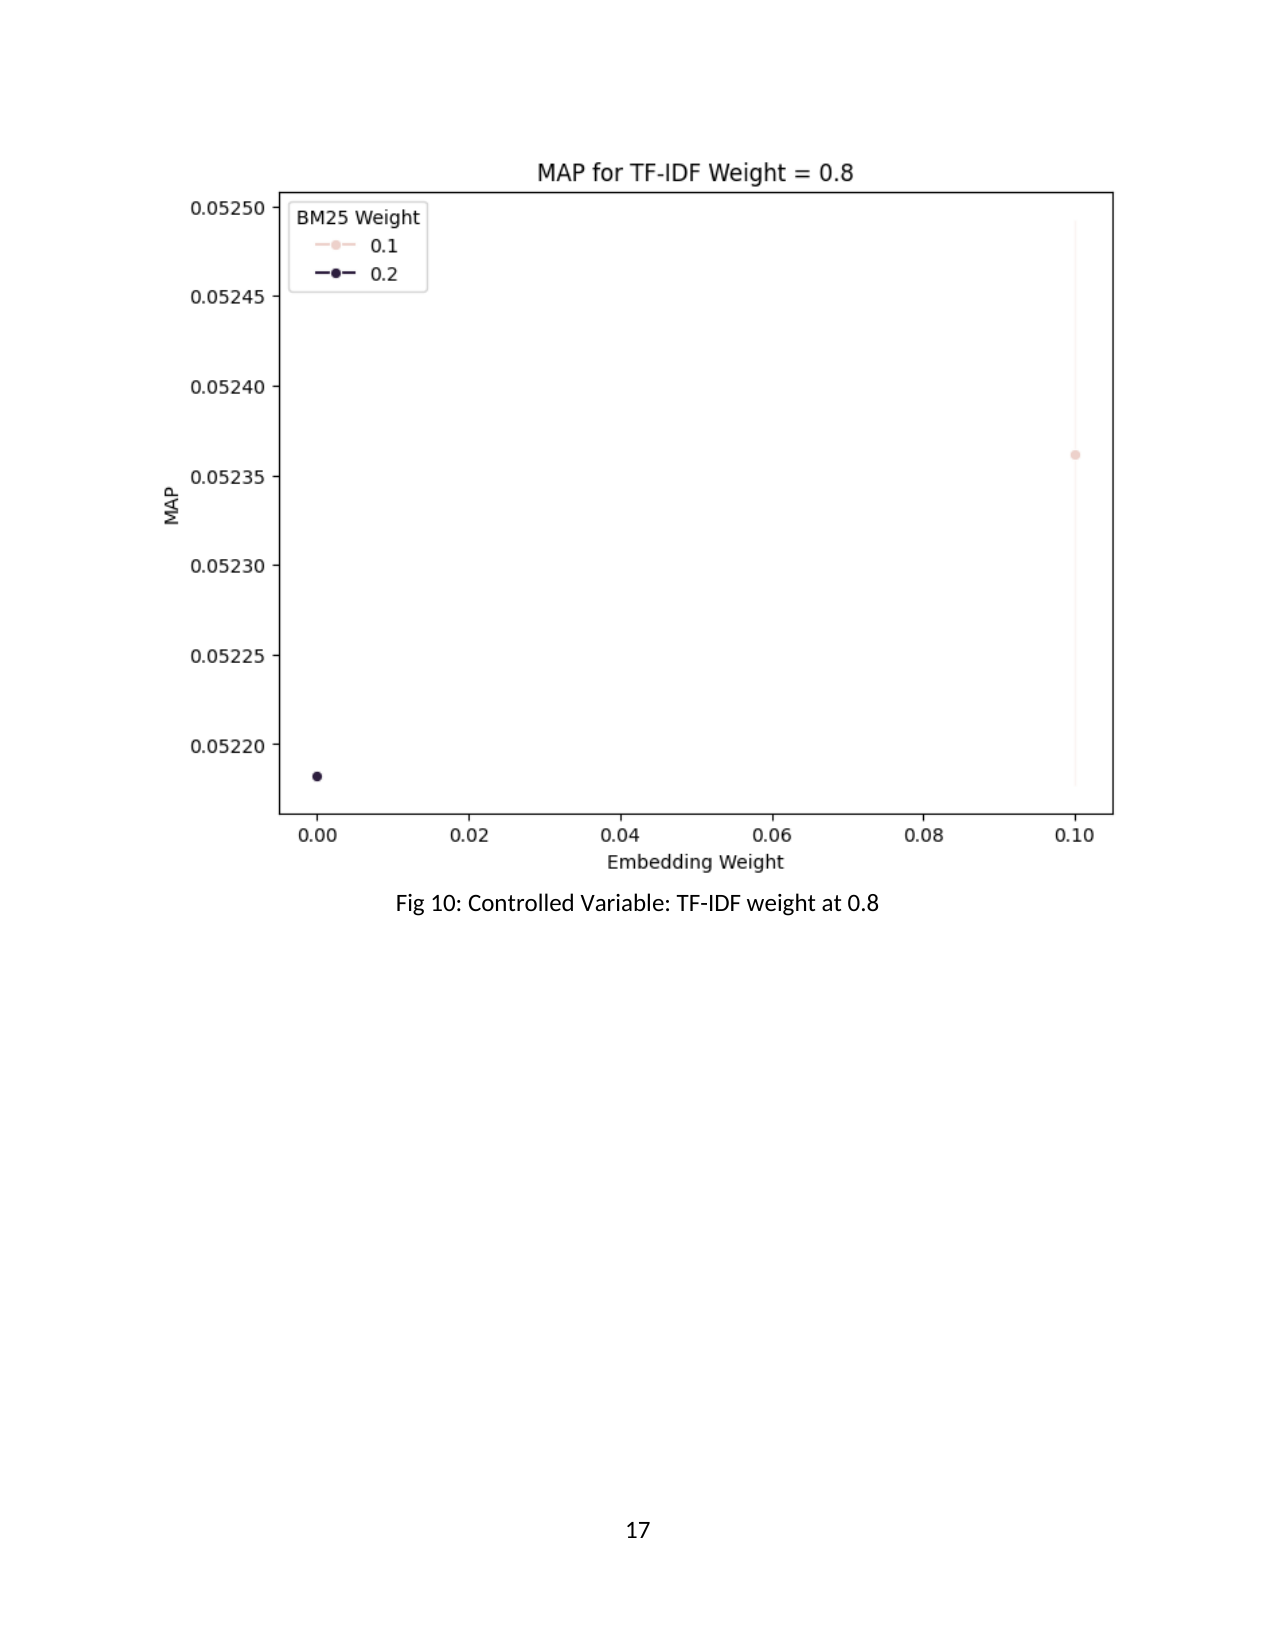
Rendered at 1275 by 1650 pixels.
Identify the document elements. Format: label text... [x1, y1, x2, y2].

picture [150, 150, 1125, 885]
text Fig 10: Controlled Variable: TF-IDF weight at 0.8 [150, 885, 1125, 917]
